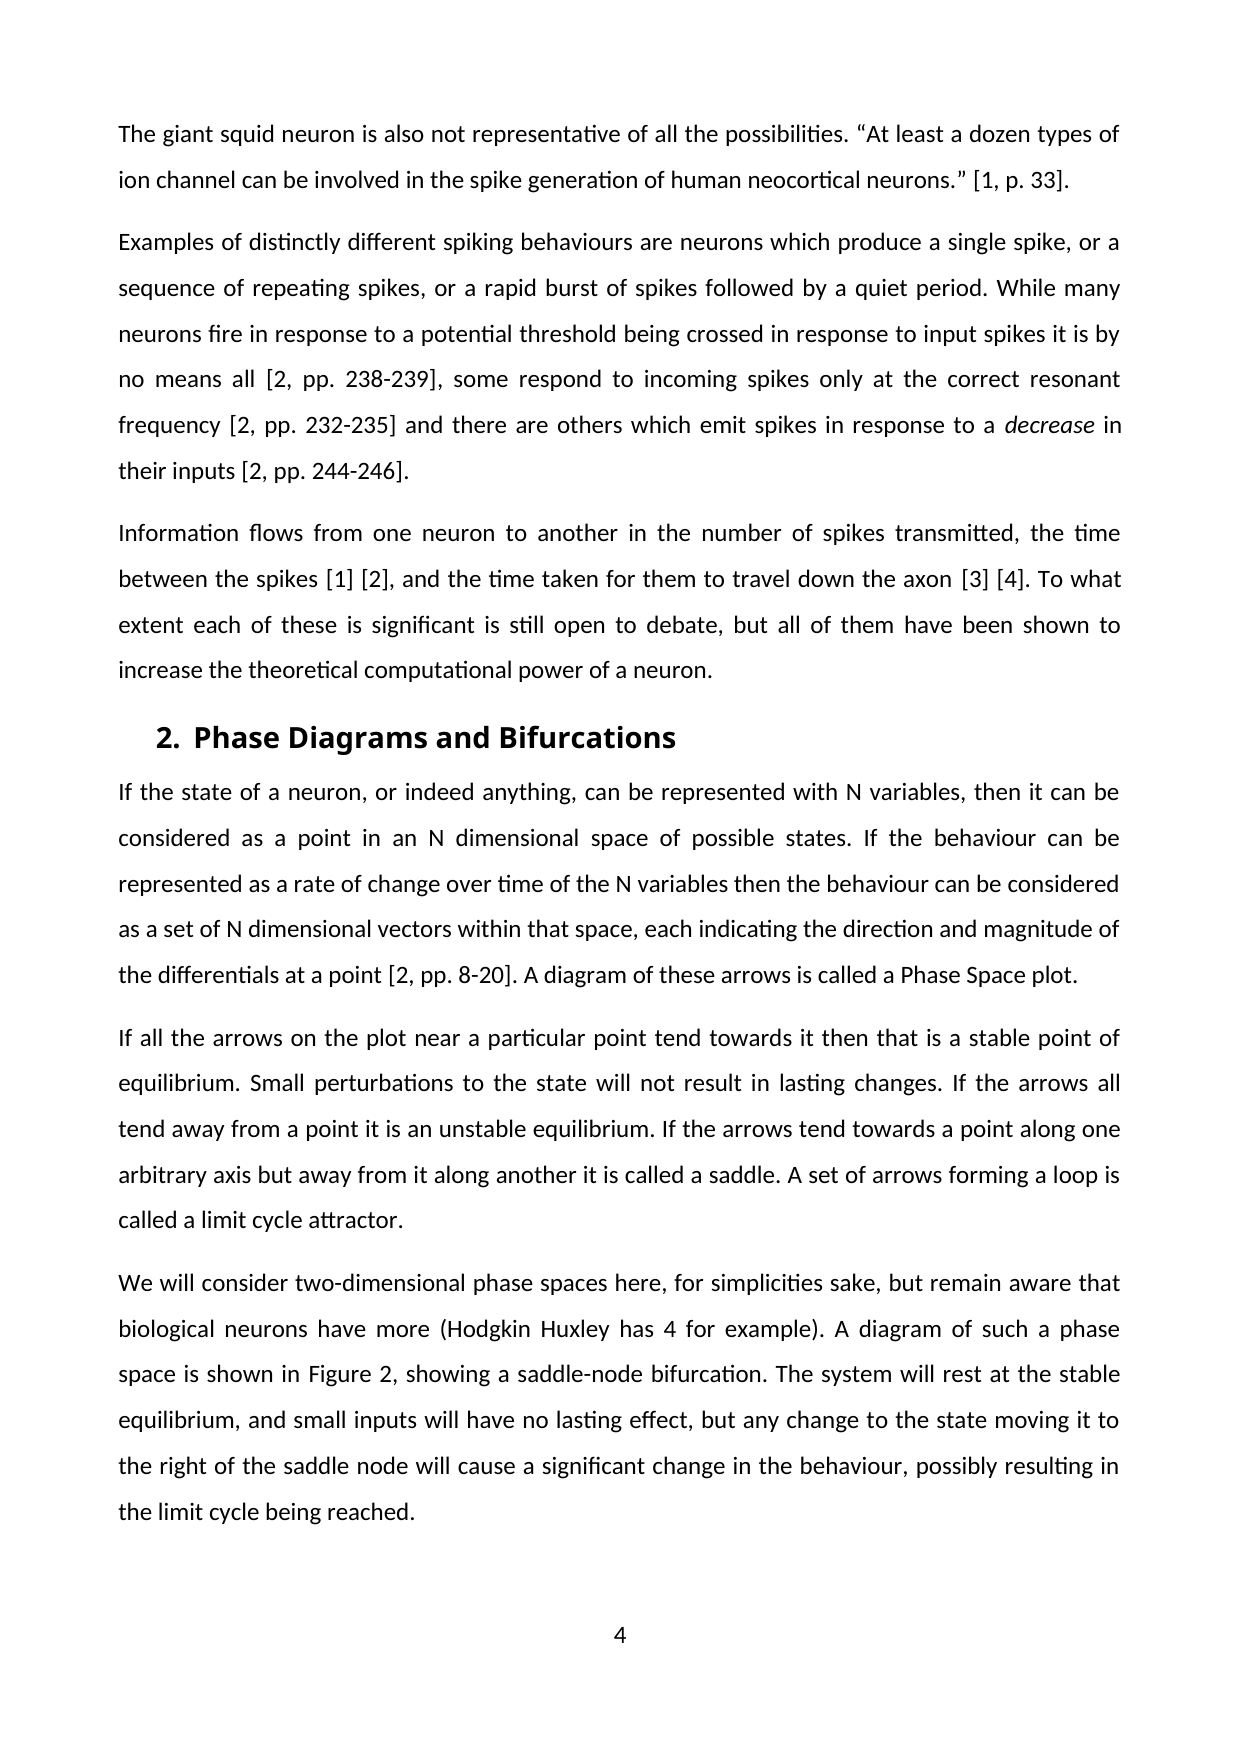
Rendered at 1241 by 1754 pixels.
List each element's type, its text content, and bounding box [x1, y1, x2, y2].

text If all the arrows on the plot near a particular point tend towards it then that is a stable point of equilibrium. Small perturbations to the state will not result in lasting changes. If the arrows all tend away from a point it is an unstable equilibrium. If the arrows tend towards a point along one arbitrary axis but away from it along another it is called a saddle. A set of arrows forming a loop is called a limit cycle attractor. [118, 1022, 1122, 1235]
text We will consider two-dimensional phase spaces here, for simplicities sake, but remain aware that biological neurons have more (Hodgkin Huxley has 4 for example). A diagram of such a phase space is shown in Figure 2, showing a saddle-node bifurcation. The system will rest at the stable equilibrium, and small inputs will have no lasting effect, but any change to the state moving it to the right of the saddle node will cause a significant change in the behaviour, possibly resulting in the limit cycle being reached. [118, 1267, 1122, 1526]
text If the state of a neuron, or indeed anything, can be represented with N variables, then it can be considered as a point in an N dimensional space of possible states. If the behaviour can be represented as a rate of change over time of the N variables then the behaviour can be considered as a set of N dimensional vectors within that space, each indicating the direction and magnitude of the differentials at a point . A diagram of these arrows is called a Phase Space plot. [118, 776, 1122, 990]
text The giant squid neuron is also not representative of all the possibilities. “At least a dozen types of ion channel can be involved in the spike generation of human neocortical neurons.”. [118, 118, 1122, 194]
subtitle Phase Diagrams and Bifurcations [156, 717, 1122, 757]
text Examples of distinctly different spiking behaviours are neurons which produce a single spike, or a sequence of repeating spikes, or a rapid burst of spikes followed by a quiet period. While many neurons fire in response to a potential threshold being crossed in response to input spikes it is by no means all , some respond to incoming spikes only at the correct resonant frequency and there are others which emit spikes in response to a decrease in their inputs . [118, 226, 1122, 485]
text Information flows from one neuron to another in the number of spikes transmitted, the time between the spikes , and the time taken for them to travel down the axon . To what extent each of these is significant is still open to debate, but all of them have been shown to increase the theoretical computational power of a neuron. [118, 517, 1122, 685]
